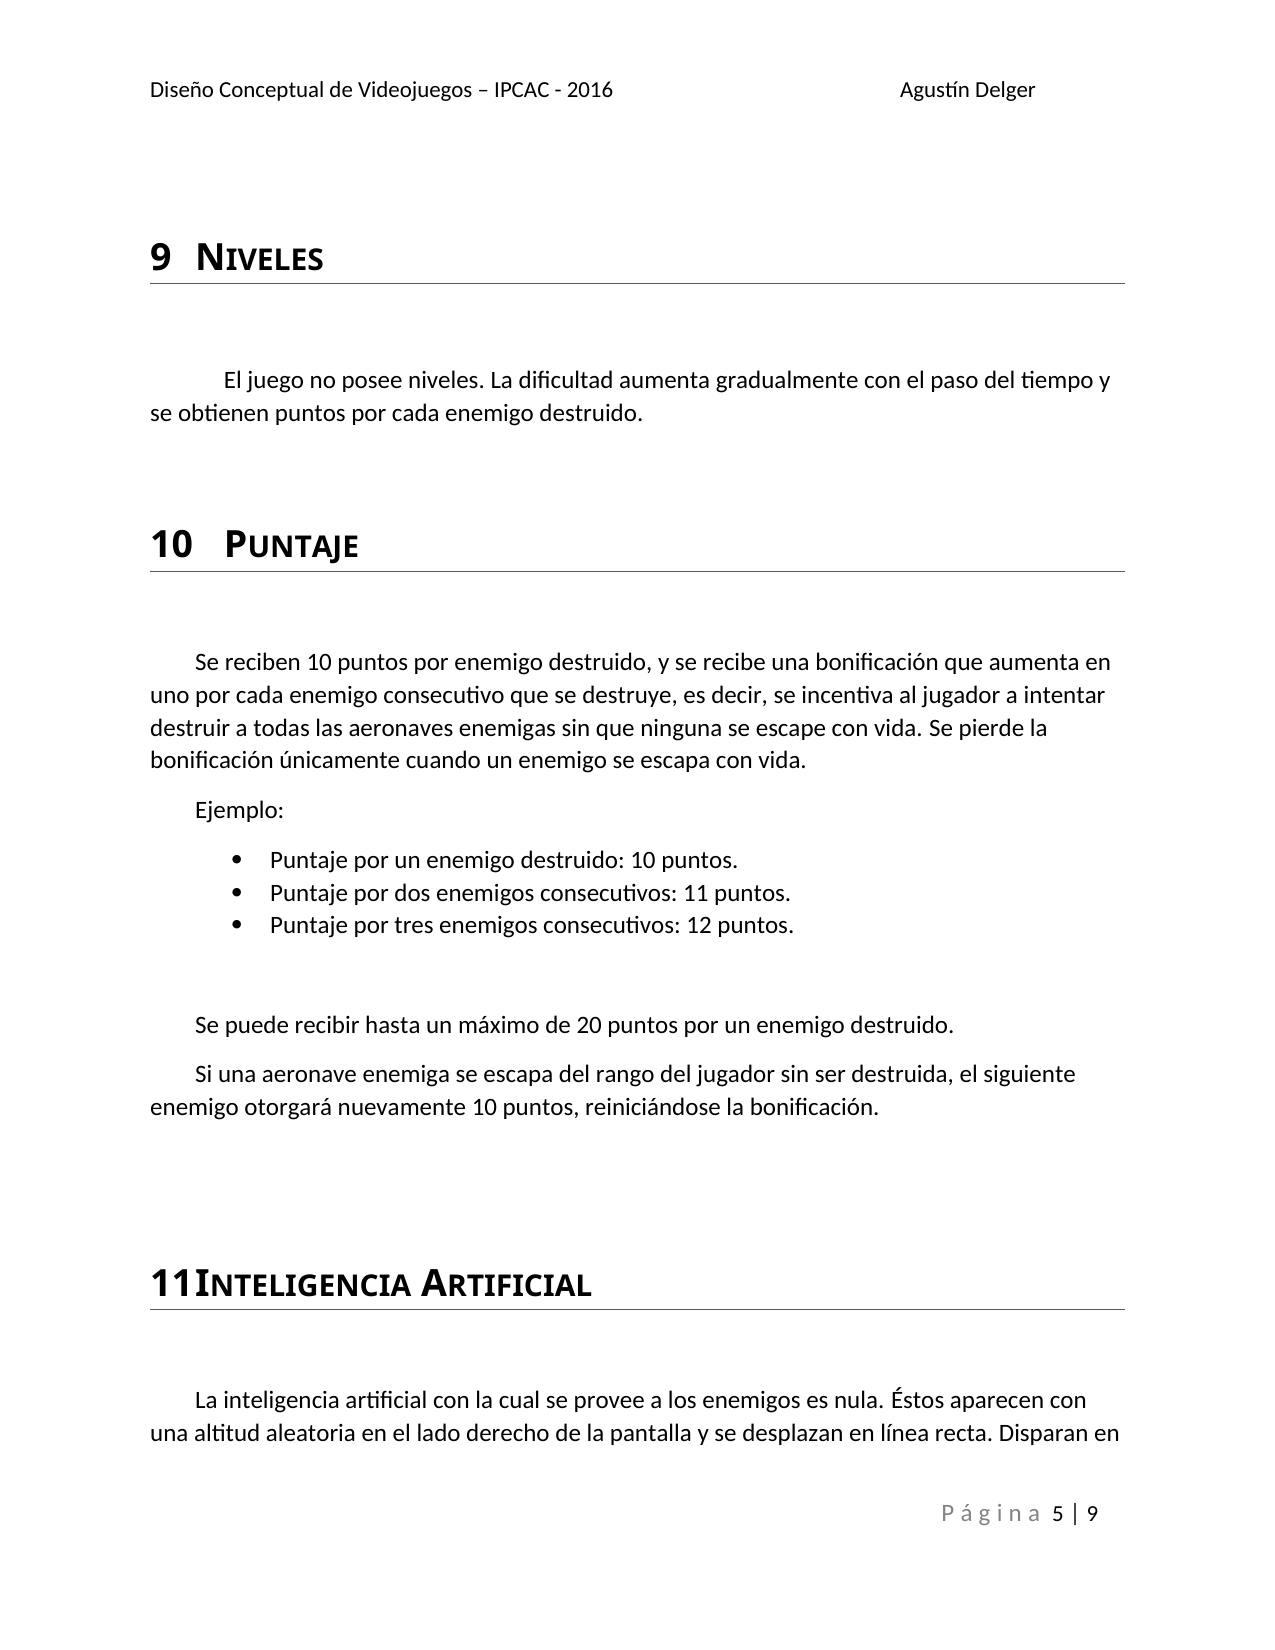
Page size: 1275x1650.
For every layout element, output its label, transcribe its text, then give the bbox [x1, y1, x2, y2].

list Puntaje por dos enemigos consecutivos: 11 puntos. [232, 877, 1125, 907]
subtitle Puntaje [150, 518, 1125, 571]
text El juego no posee niveles. La dificultad aumenta gradualmente con el paso del tiempo y se obtienen puntos por cada enemigo destruido. [150, 365, 1125, 428]
text Se reciben 10 puntos por enemigo destruido, y se recibe una bonificación que aumenta en uno por cada enemigo consecutivo que se destruye, es decir, se incentiva al jugador a intentar destruir a todas las aeronaves enemigas sin que ninguna se escape con vida. Se pierde la bonificación únicamente cuando un enemigo se escapa con vida. [150, 646, 1125, 775]
text Ejemplo: [150, 794, 1125, 825]
text Si una aeronave enemiga se escapa del rango del jugador sin ser destruida, el siguiente enemigo otorgará nuevamente 10 puntos, reiniciándose la bonificación. [150, 1058, 1125, 1122]
list Puntaje por un enemigo destruido: 10 puntos. [232, 844, 1125, 874]
list Puntaje por tres enemigos consecutivos: 12 puntos. [232, 910, 1125, 940]
text Se puede recibir hasta un máximo de 20 puntos por un enemigo destruido. [150, 1009, 1125, 1039]
subtitle Niveles [150, 230, 1125, 283]
subtitle Inteligencia Artificial [150, 1256, 1125, 1309]
